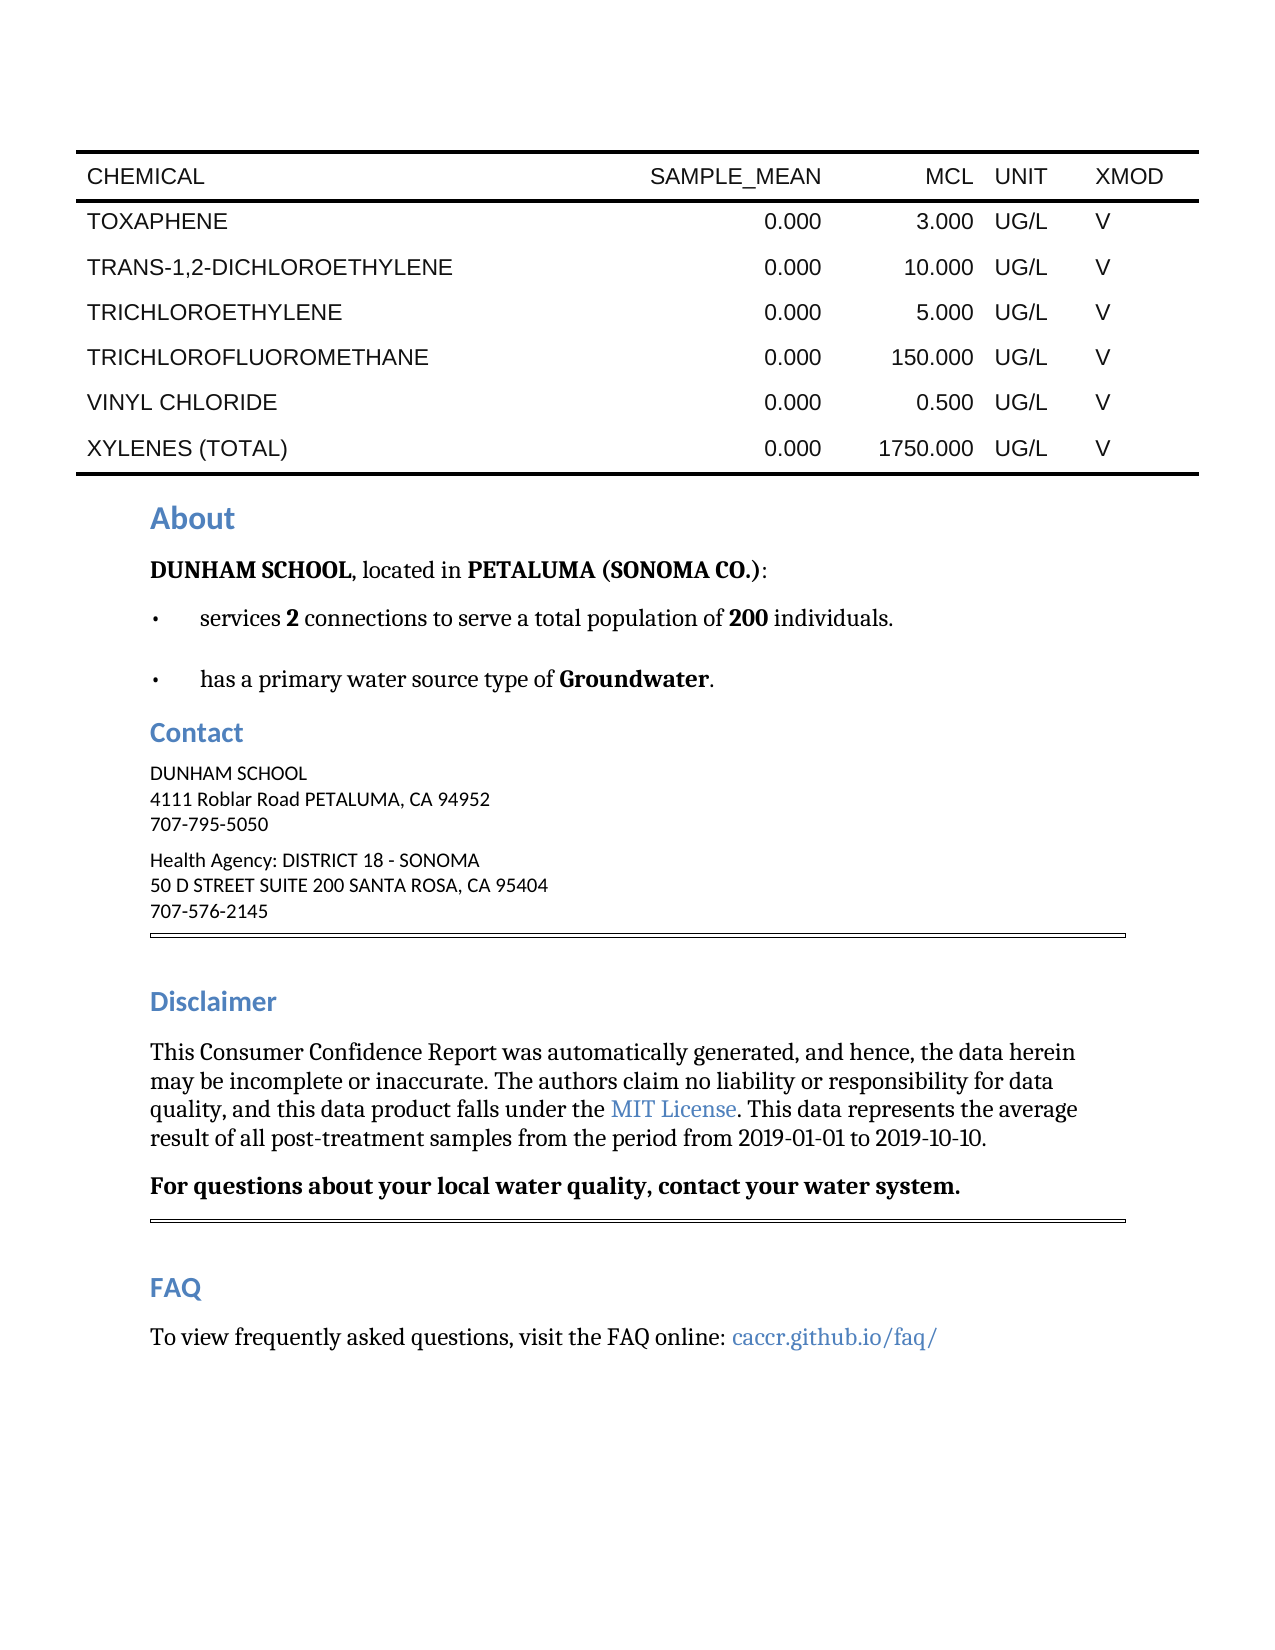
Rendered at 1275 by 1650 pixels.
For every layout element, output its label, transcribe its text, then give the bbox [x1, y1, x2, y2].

table_cell TOXAPHENE [76, 203, 619, 244]
table_cell 0.500 [832, 380, 984, 425]
table_cell 0.000 [620, 203, 832, 244]
table_cell 0.000 [620, 335, 832, 380]
table_cell 3.000 [832, 203, 984, 244]
table_cell XYLENES (TOTAL) [76, 425, 619, 472]
table_cell V [1085, 203, 1199, 244]
subtitle About [150, 497, 1125, 537]
table_cell 150.000 [832, 335, 984, 380]
table_cell 0.000 [620, 425, 832, 472]
text This Consumer Confidence Report was automatically generated, and hence, the data herein may be incomplete or inaccurate. The authors claim no liability or responsibility for data quality, and this data product falls under the MIT License. This data represents the average result of all post-treatment samples from the period from 2019-01-01 to 2019-10-10. [150, 1038, 1125, 1153]
text DUNHAM SCHOOL 4111 Roblar Road PETALUMA, CA 94952 707-795-5050 [150, 761, 1125, 837]
table_cell V [1085, 335, 1199, 380]
table_cell 0.000 [620, 380, 832, 425]
table_cell UG/L [984, 290, 1085, 335]
table_cell 1750.000 [832, 425, 984, 472]
table_cell V [1085, 290, 1199, 335]
subtitle Contact [150, 714, 1125, 750]
table_cell UG/L [984, 425, 1085, 472]
table_cell UG/L [984, 203, 1085, 244]
table_cell 10.000 [832, 244, 984, 289]
table_cell VINYL CHLORIDE [76, 380, 619, 425]
table_cell UG/L [984, 335, 1085, 380]
table_cell TRICHLOROFLUOROMETHANE [76, 335, 619, 380]
table_cell UG/L [984, 244, 1085, 289]
subtitle Disclaimer [150, 983, 1125, 1019]
table_cell V [1085, 244, 1199, 289]
subtitle FAQ [150, 1269, 1125, 1304]
table_cell V [1085, 425, 1199, 472]
table_cell UG/L [984, 380, 1085, 425]
text For questions about your local water quality, contact your water system. [150, 1172, 1125, 1200]
table_cell TRANS-1,2-DICHLOROETHYLENE [76, 244, 619, 289]
text DUNHAM SCHOOL, located in PETALUMA (SONOMA CO.): [150, 556, 1125, 585]
table_header XMOD [1085, 154, 1199, 198]
table_cell 5.000 [832, 290, 984, 335]
list has a primary water source type of Groundwater. [150, 665, 1125, 694]
table_cell 0.000 [620, 290, 832, 335]
table_cell 0.000 [620, 244, 832, 289]
table_header CHEMICAL [76, 154, 619, 198]
table_header UNIT [984, 154, 1085, 198]
table_header SAMPLE_MEAN [620, 154, 832, 198]
text Health Agency: DISTRICT 18 - SONOMA 50 D STREET SUITE 200 SANTA ROSA, CA 95404 707-576-2145 [150, 847, 1125, 923]
table_cell TRICHLOROETHYLENE [76, 290, 619, 335]
table_header MCL [832, 154, 984, 198]
table_cell V [1085, 380, 1199, 425]
list services 2 connections to serve a total population of 200 individuals. [150, 604, 1125, 661]
text To view frequently asked questions, visit the FAQ online: caccr.github.io/faq/ [150, 1323, 1125, 1352]
